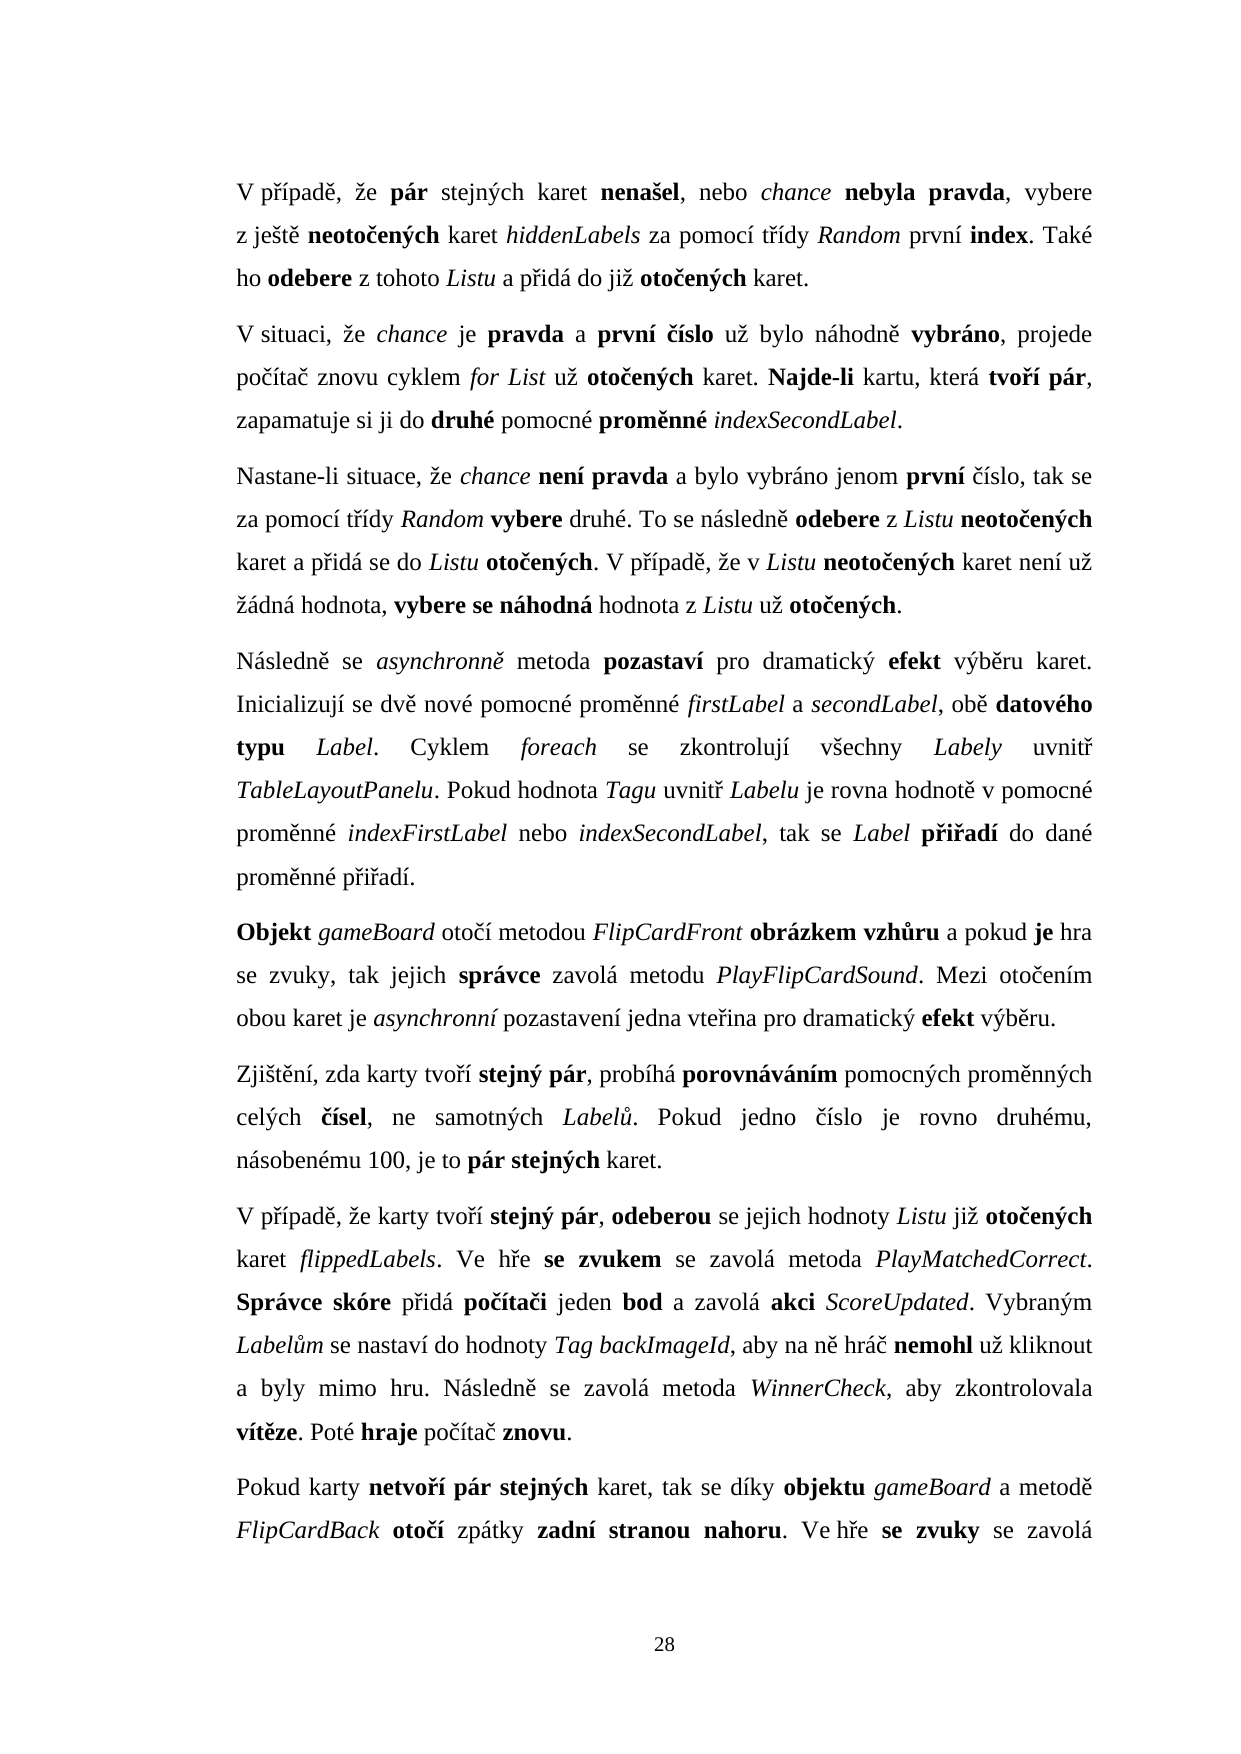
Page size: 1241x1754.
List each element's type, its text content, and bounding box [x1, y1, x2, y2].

text V případě, že karty tvoří stejný pár, odeberou se jejich hodnoty Listu již otočených karet flippedLabels. Ve hře se zvukem se zavolá metoda PlayMatchedCorrect. Správce skóre přidá počítači jeden bod a zavolá akci ScoreUpdated. Vybraným Labelům se nastaví do hodnoty Tag backImageId, aby na ně hráč nemohl už kliknout a byly mimo hru. Následně se zavolá metoda WinnerCheck, aby zkontrolovala vítěze. Poté hraje počítač znovu. [236, 1201, 1092, 1445]
text Zjištění, zda karty tvoří stejný pár, probíhá porovnáváním pomocných proměnných celých čísel, ne samotných Labelů. Pokud jedno číslo je rovno druhému, násobenému 100, je to pár stejných karet. [236, 1059, 1092, 1174]
text Objekt gameBoard otočí metodou FlipCardFront obrázkem vzhůru a pokud je hra se zvuky, tak jejich správce zavolá metodu PlayFlipCardSound. Mezi otočením obou karet je asynchronní pozastavení jedna vteřina pro dramatický efekt výběru. [236, 917, 1092, 1032]
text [236, 1472, 1092, 1544]
text V případě, že pár stejných karet nenašel, nebo chance nebyla pravda, vybere z ještě neotočených karet hiddenLabels za pomocí třídy Random první index. Také ho odebere z tohoto Listu a přidá do již otočených karet. [236, 177, 1092, 292]
text Nastane-li situace, že chance není pravda a bylo vybráno jenom první číslo, tak se za pomocí třídy Random vybere druhé. To se následně odebere z Listu neotočených karet a přidá se do Listu otočených. V případě, že v Listu neotočených karet není už žádná hodnota, vybere se náhodná hodnota z Listu už otočených. [236, 461, 1092, 619]
text V situaci, že chance je pravda a první číslo už bylo náhodně vybráno, projede počítač znovu cyklem for List už otočených karet. Najde-li kartu, která tvoří pár, zapamatuje si ji do druhé pomocné proměnné indexSecondLabel. [236, 319, 1092, 434]
text Následně se asynchronně metoda pozastaví pro dramatický efekt výběru karet. Inicializují se dvě nové pomocné proměnné firstLabel a secondLabel, obě datového typu Label. Cyklem foreach se zkontrolují všechny Labely uvnitř TableLayoutPanelu. Pokud hodnota Tagu uvnitř Labelu je rovna hodnotě v pomocné proměnné indexFirstLabel nebo indexSecondLabel, tak se Label přiřadí do dané proměnné přiřadí. [236, 646, 1092, 890]
